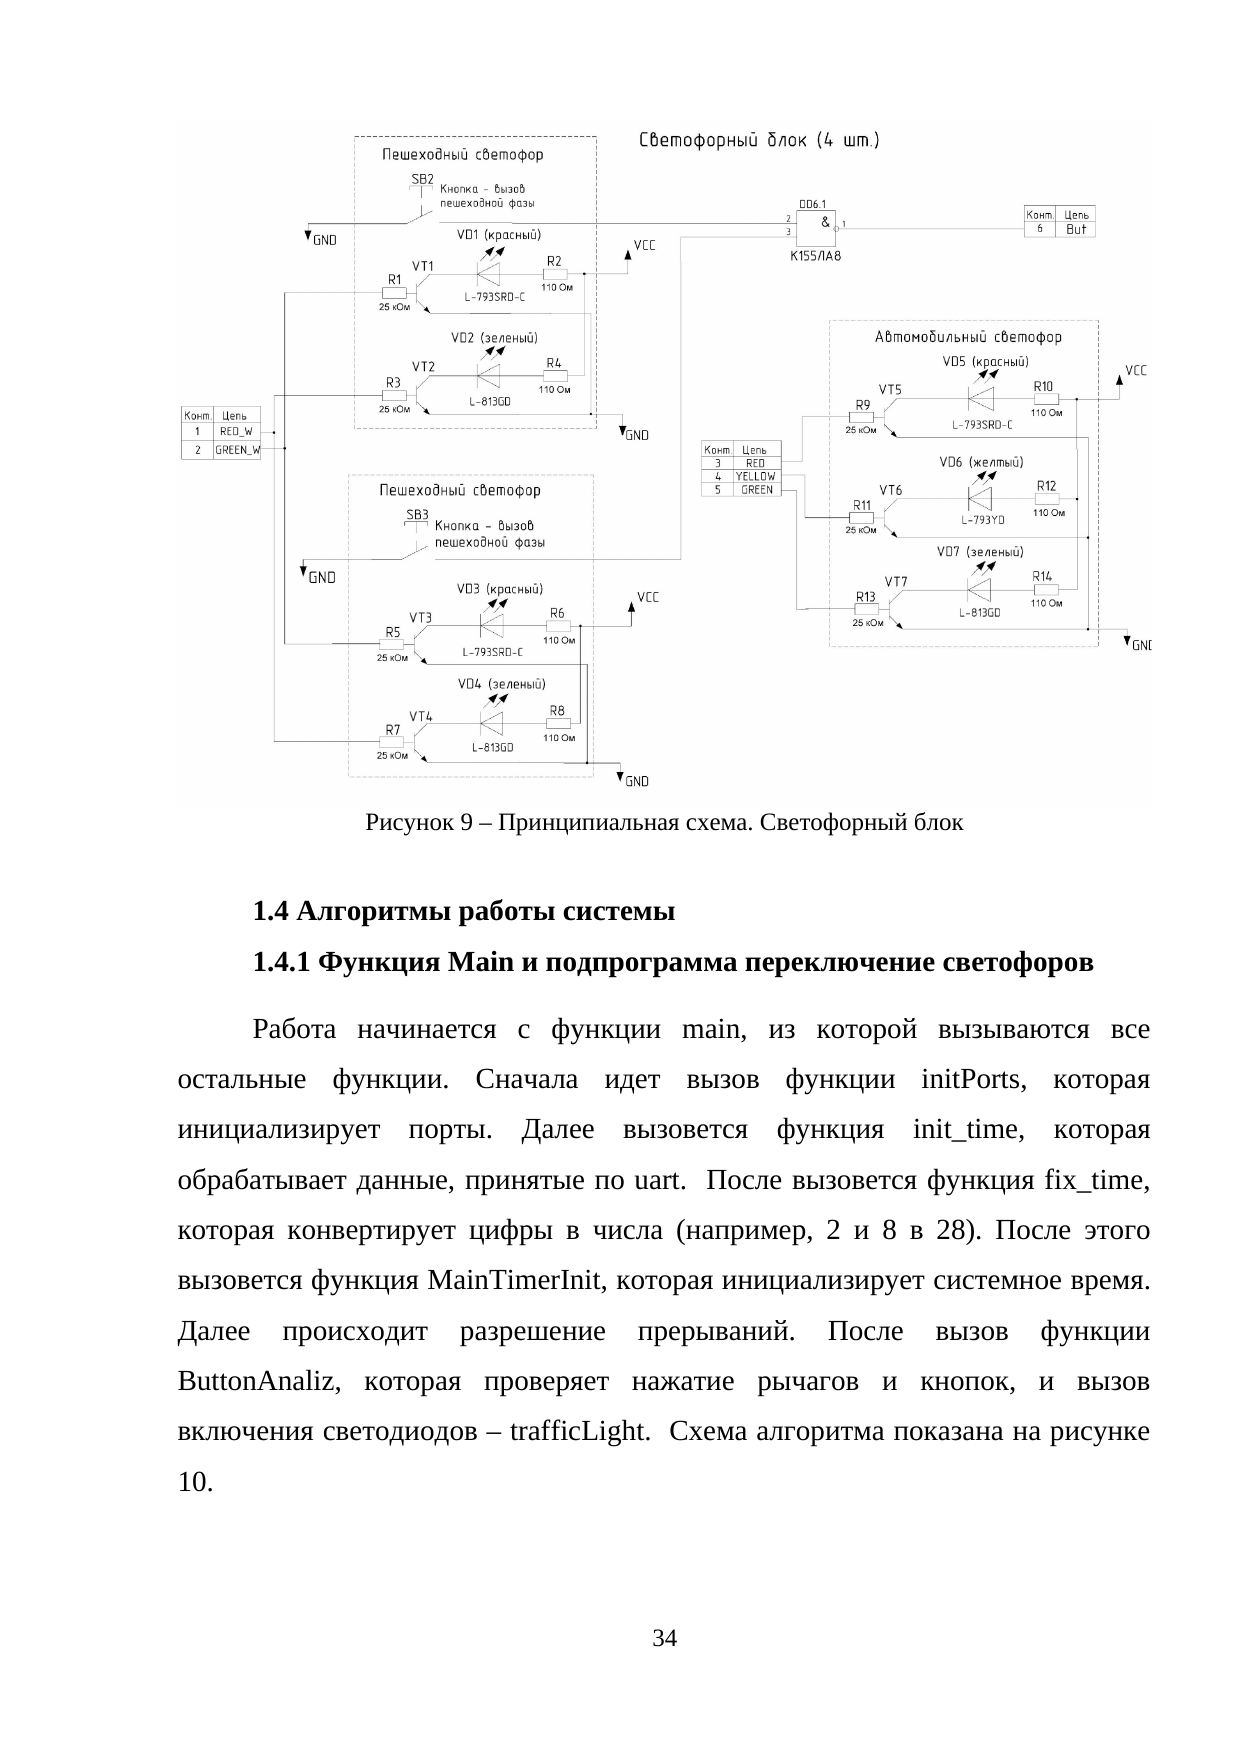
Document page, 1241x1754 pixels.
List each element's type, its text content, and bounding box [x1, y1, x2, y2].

text 1.4 Алгоритмы работы системы [177, 893, 1152, 927]
text Рисунок 9 – Принципиальная схема. Светофорный блок [177, 808, 1152, 836]
text Работа начинается с функции main, из которой вызываются все остальные функции. Сначала идет вызов функции initPorts, которая инициализирует порты. Далее вызовется функция init_time, которая обрабатывает данные, принятые по uart. После вызовется функция fix_time, которая конвертирует цифры в числа (например, 2 и 8 в 28). После этого вызовется функция MainTimerInit, которая инициализирует системное время. Далее происходит разрешение прерываний. После вызов функции ButtonAnaliz, которая проверяет нажатие рычагов и кнопок, и вызов включения светодиодов – trafficLight. Схема алгоритма показана на рисунке 10. [177, 1011, 1152, 1497]
text 1.4.1 Функция Main и подпрограмма переключение светофоров [177, 944, 1152, 977]
picture [177, 118, 1152, 808]
